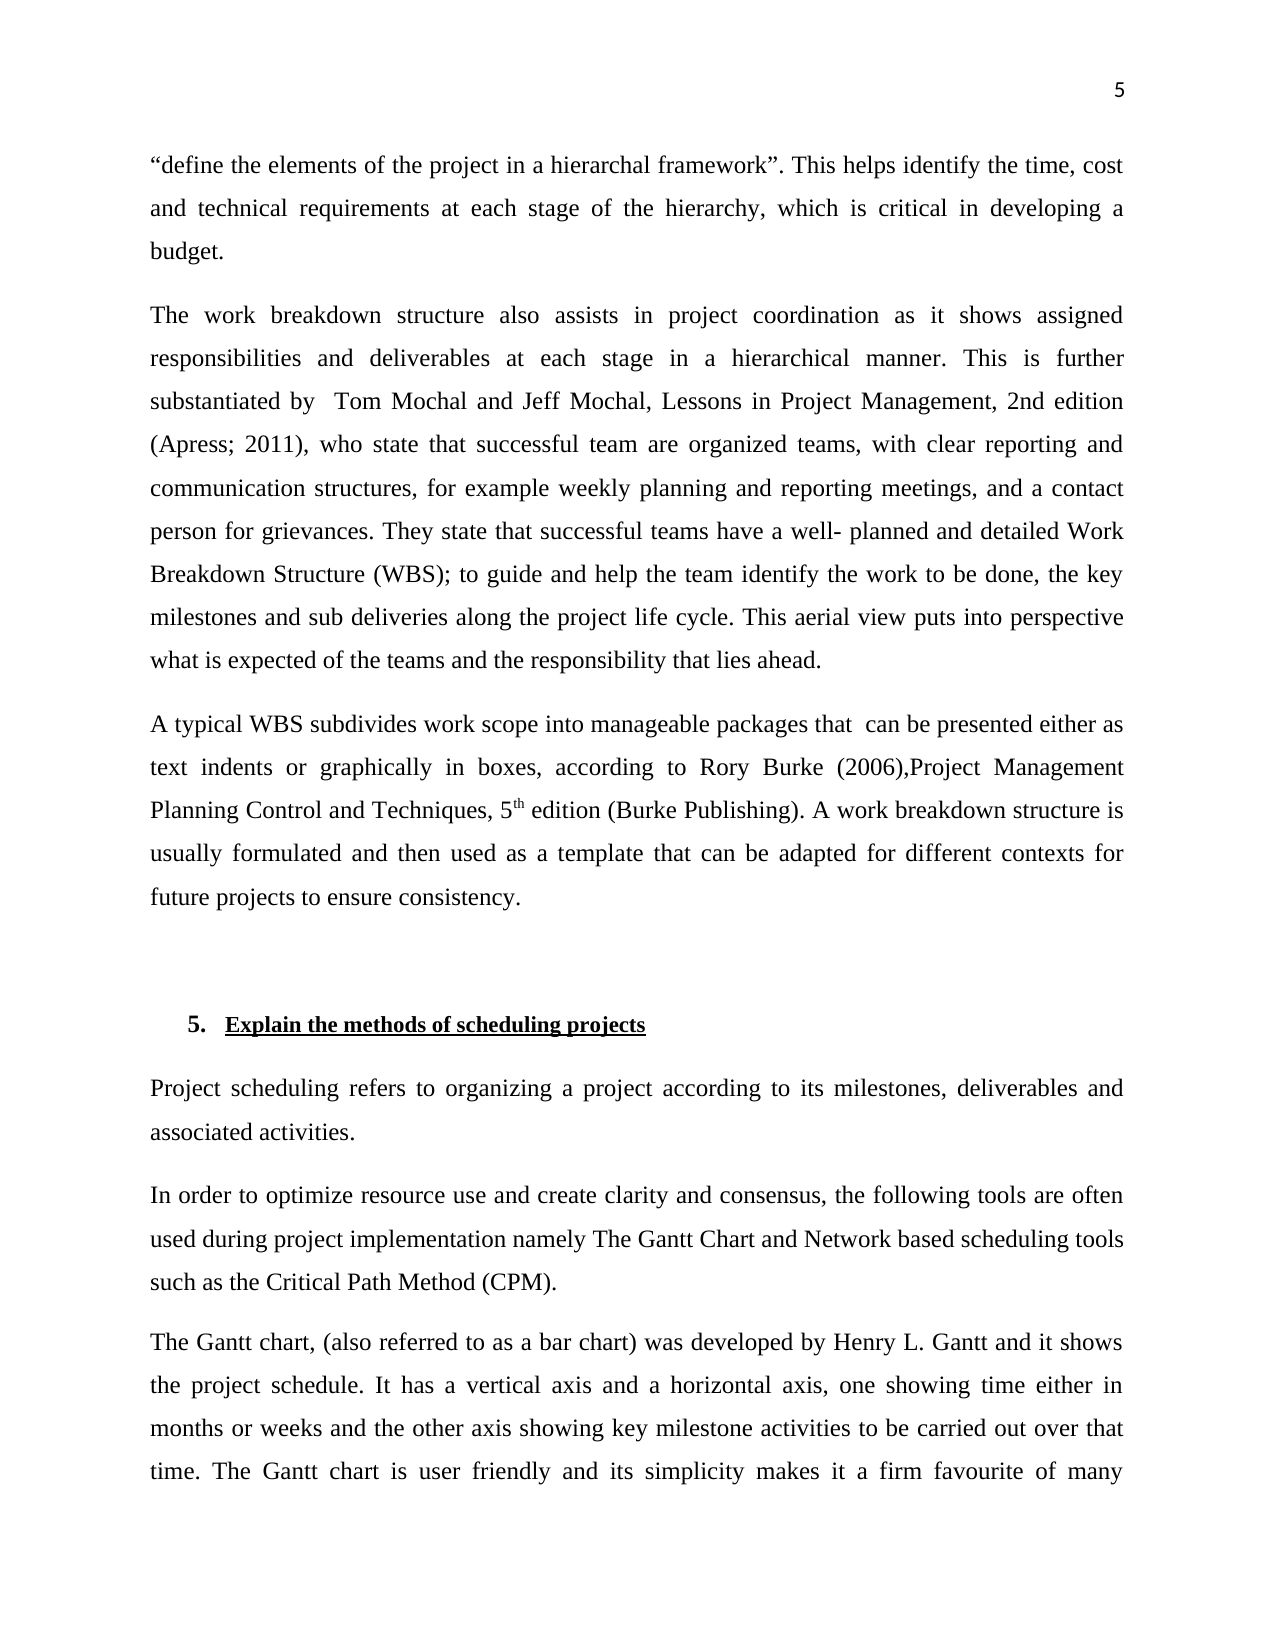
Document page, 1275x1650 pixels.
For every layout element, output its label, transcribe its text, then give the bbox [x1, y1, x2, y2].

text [150, 150, 1125, 265]
text The work breakdown structure also assists in project coordination as it shows assigned responsibilities and deliverables at each stage in a hierarchical manner. This is further substantiated by Tom Mochal and Jeff Mochal, Lessons in Project Management, 2nd edition (Apress; 2011), who state that successful team are organized teams, with clear reporting and communication structures, for example weekly planning and reporting meetings, and a contact person for grievances. They state that successful teams have a well- planned and detailed Work Breakdown Structure (WBS); to guide and help the team identify the work to be done, the key milestones and sub deliveries along the project life cycle. This aerial view puts into perspective what is expected of the teams and the responsibility that lies ahead. [150, 300, 1125, 674]
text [150, 1327, 1125, 1485]
text Project scheduling refers to organizing a project according to its milestones, deliverables and associated activities. [150, 1073, 1125, 1145]
text In order to optimize resource use and create clarity and consensus, the following tools are often used during project implementation namely The Gantt Chart and Network based scheduling tools such as the Critical Path Method (CPM). [150, 1181, 1125, 1296]
text A typical WBS subdivides work scope into manageable packages that can be presented either as text indents or graphically in boxes, according to Rory Burke (2006),Project Management Planning Control and Techniques, 5th edition (Burke Publishing). A work breakdown structure is usually formulated and then used as a template that can be adapted for different contexts for future projects to ensure consistency. [150, 709, 1125, 910]
list Explain the methods of scheduling projects [187, 1009, 1125, 1038]
